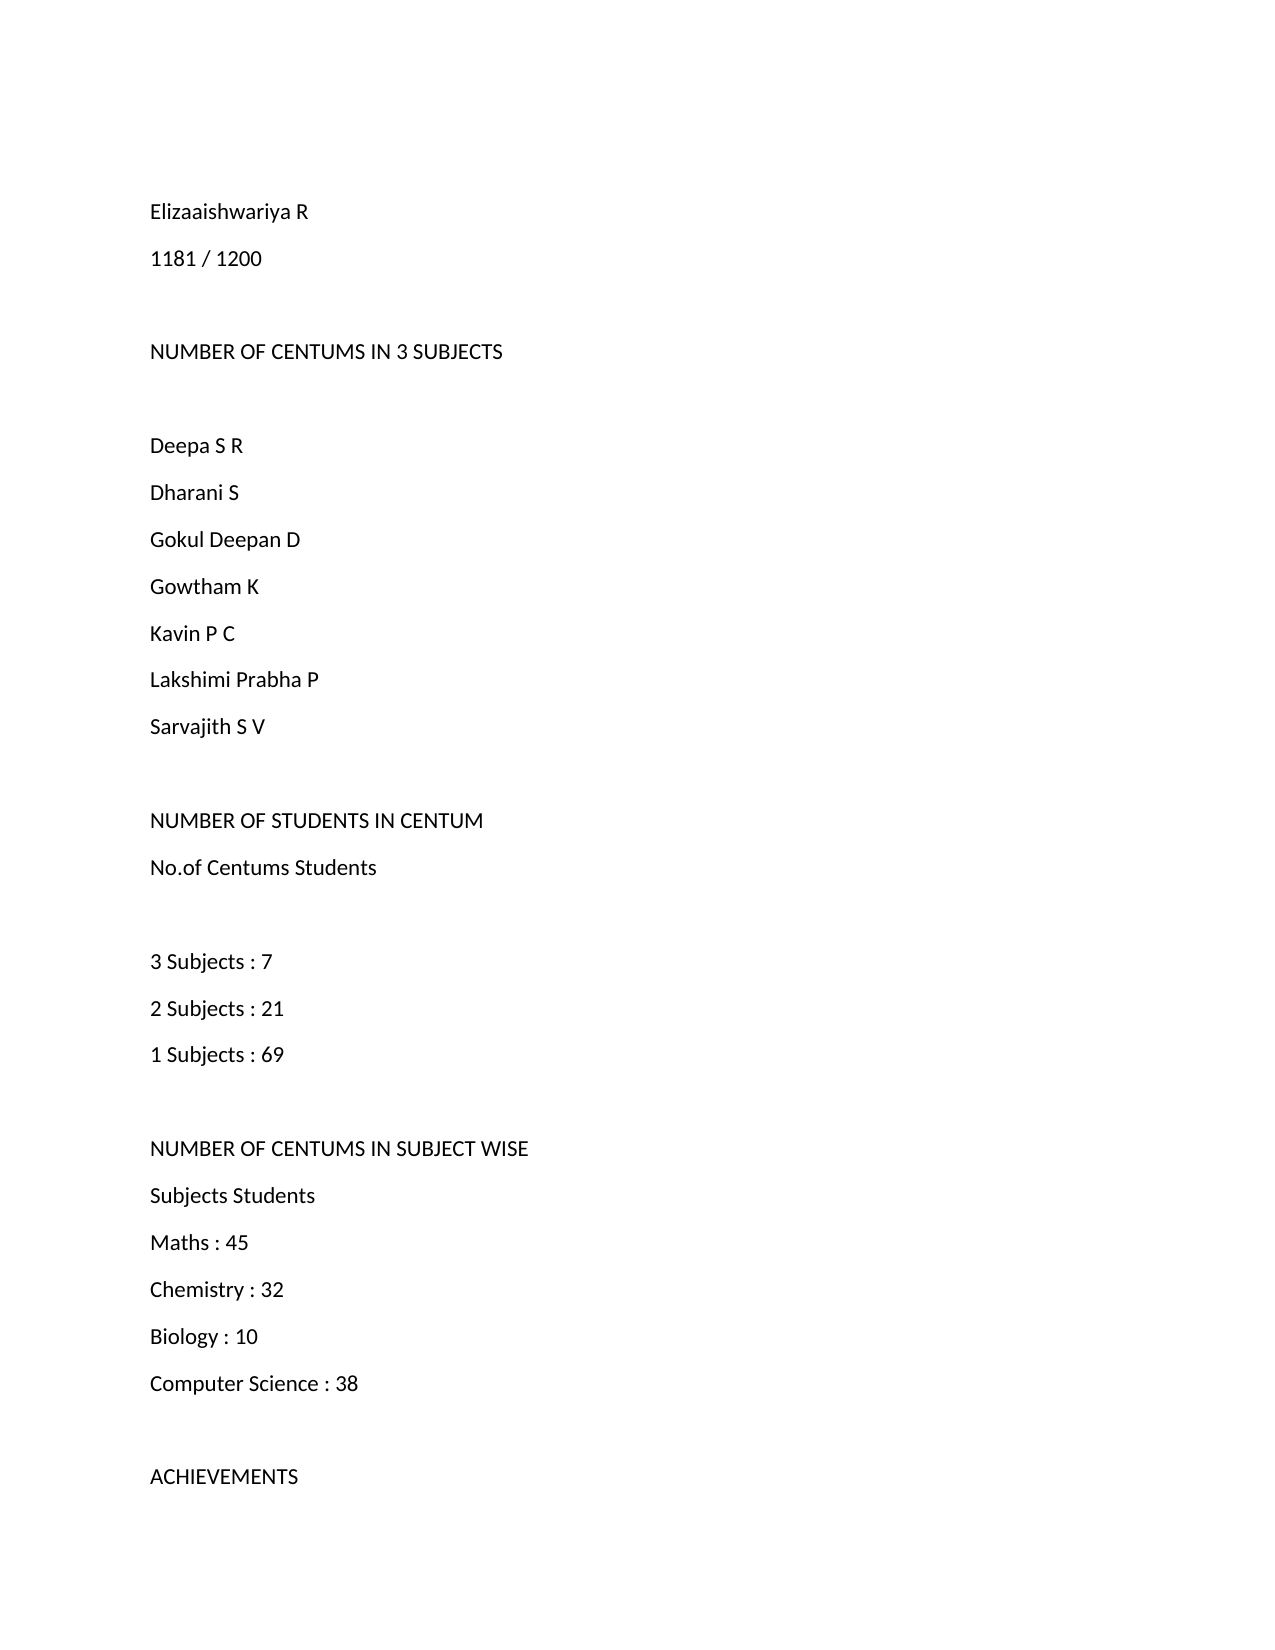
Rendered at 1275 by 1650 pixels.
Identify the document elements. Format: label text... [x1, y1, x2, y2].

text Biology : 10 [150, 1322, 1125, 1350]
text Kavin P C [150, 619, 1125, 647]
text Elizaaishwariya R [150, 197, 1125, 225]
text Subjects Students [150, 1181, 1125, 1209]
text 1181 / 1200 [150, 244, 1125, 272]
text Gokul Deepan D [150, 525, 1125, 553]
text NUMBER OF CENTUMS IN 3 SUBJECTS [150, 337, 1125, 366]
text 3 Subjects : 7 [150, 947, 1125, 975]
text 1 Subjects : 69 [150, 1041, 1125, 1069]
text NUMBER OF CENTUMS IN SUBJECT WISE [150, 1134, 1125, 1162]
text No.of Centums Students [150, 853, 1125, 881]
text Dharani S [150, 478, 1125, 506]
text NUMBER OF STUDENTS IN CENTUM [150, 806, 1125, 834]
text Chemistry : 32 [150, 1275, 1125, 1303]
text 2 Subjects : 21 [150, 994, 1125, 1022]
text Sarvajith S V [150, 712, 1125, 741]
text Gowtham K [150, 572, 1125, 600]
text Computer Science : 38 [150, 1369, 1125, 1397]
text Maths : 45 [150, 1228, 1125, 1256]
text Deepa S R [150, 431, 1125, 459]
text ACHIEVEMENTS [150, 1462, 1125, 1491]
text Lakshimi Prabha P [150, 666, 1125, 694]
